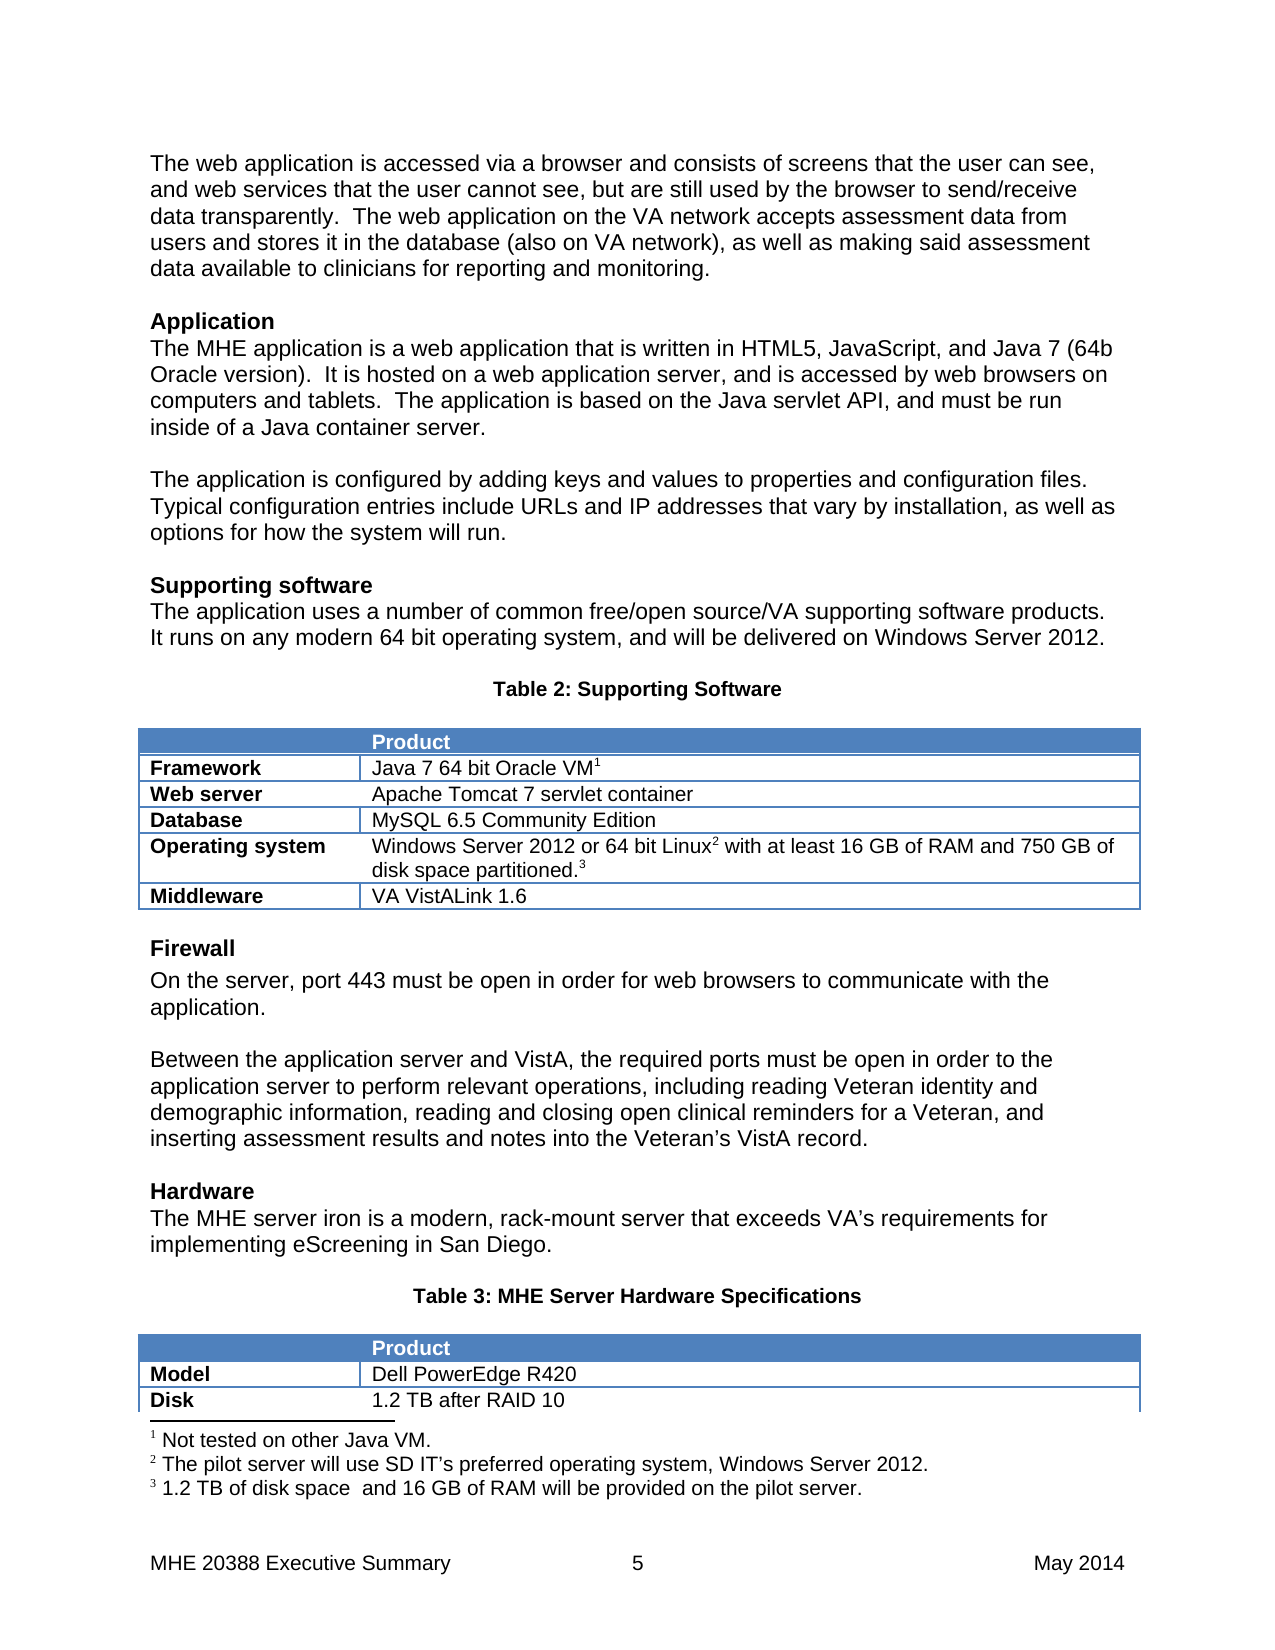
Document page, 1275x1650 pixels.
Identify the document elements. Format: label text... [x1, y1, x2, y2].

text The web application is accessed via a browser and consists of screens that the user can see, and web services that the user cannot see, but are still used by the browser to send/receive data transparently. The web application on the VA network accepts assessment data from users and stores it in the database (also on VA network), as well as making said assessment data available to clinicians for reporting and monitoring. [150, 150, 1125, 282]
table_cell Model [140, 1362, 359, 1386]
table_header Product [360, 730, 1139, 753]
subtitle Application [150, 308, 1125, 334]
table_cell Disk [140, 1388, 360, 1412]
subtitle Firewall [150, 935, 1125, 961]
table_header [140, 730, 360, 753]
subtitle Supporting software [150, 572, 1125, 598]
table_cell Dell PowerEdge R420 [361, 1362, 1139, 1386]
table_cell Windows Server 2012 or 64 bit Linux with at least 16 GB of RAM and 750 GB of disk space partitioned. [360, 834, 1139, 882]
table_cell Framework [140, 756, 359, 779]
table_cell MySQL 6.5 Community Edition [361, 808, 1139, 832]
table_cell Web server [140, 782, 360, 806]
table_cell VA VistALink 1.6 [361, 884, 1139, 908]
text On the server, port 443 must be open in order for web browsers to communicate with the application. [150, 967, 1125, 1020]
table_cell Apache Tomcat 7 servlet container [360, 782, 1139, 806]
text Between the application server and VistA, the required ports must be open in order to the application server to perform relevant operations, including reading Veteran identity and demographic information, reading and closing open clinical reminders for a Veteran, and inserting assessment results and notes into the Veteran’s VistA record. [150, 1046, 1125, 1152]
table_cell Operating system [140, 834, 360, 882]
text The application is configured by adding keys and values to properties and configuration files. Typical configuration entries include URLs and IP addresses that vary by installation, as well as options for how the system will run. [150, 466, 1125, 545]
text The application uses a number of common free/open source/VA supporting software products. It runs on any modern 64 bit operating system, and will be delivered on Windows Server 2012. [150, 598, 1125, 651]
table_cell 1.2 TB after RAID 10 [360, 1388, 1139, 1412]
table_header [140, 1336, 360, 1360]
text The MHE server iron is a modern, rack-mount server that exceeds VA’s requirements for implementing eScreening in San Diego. [150, 1204, 1125, 1257]
subtitle Hardware [150, 1178, 1125, 1204]
table_cell Database [140, 808, 359, 832]
text The MHE application is a web application that is written in HTML5, JavaScript, and Java 7 (64b Oracle version). It is hosted on a web application server, and is accessed by web browsers on computers and tablets. The application is based on the Java servlet API, and must be run inside of a Java container server. [150, 334, 1125, 440]
table_header Product [360, 1336, 1139, 1360]
table_cell Java 7 64 bit Oracle VM [361, 756, 1139, 779]
table_cell Middleware [140, 884, 359, 908]
